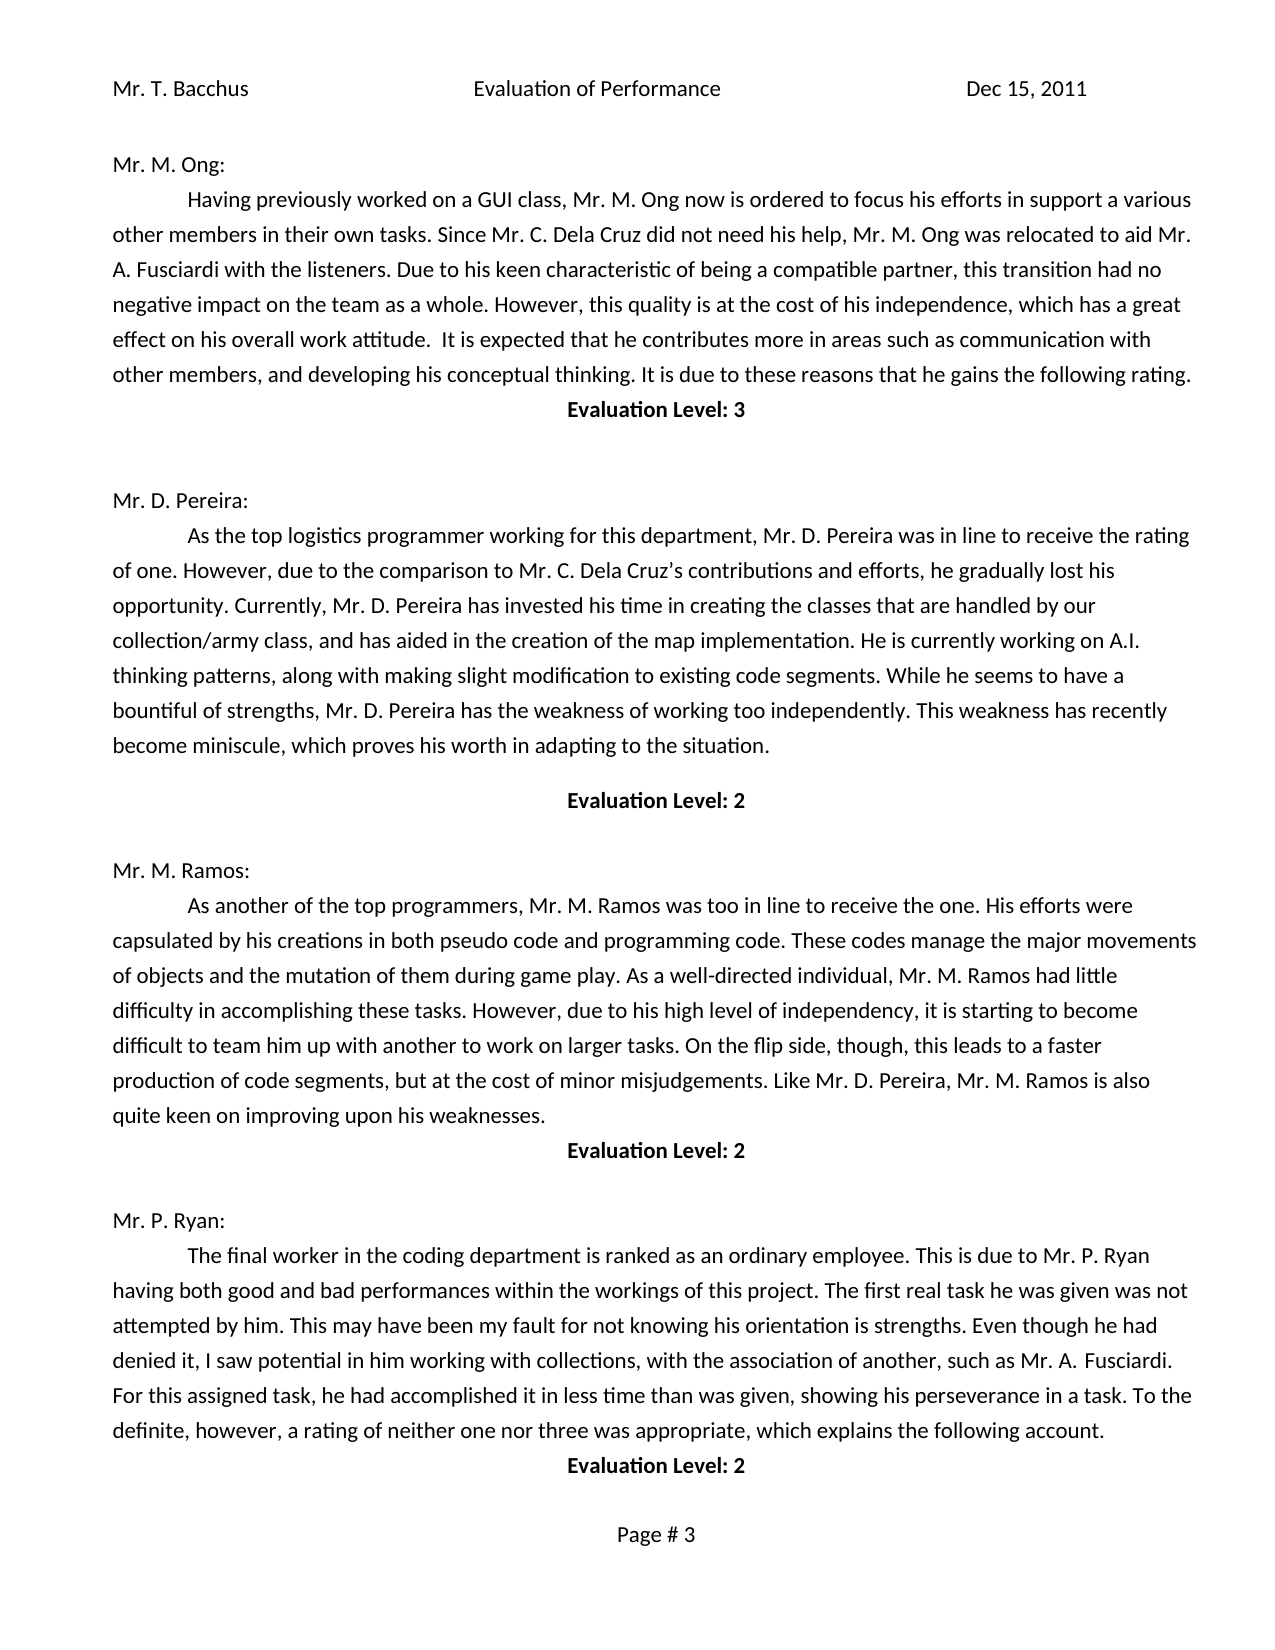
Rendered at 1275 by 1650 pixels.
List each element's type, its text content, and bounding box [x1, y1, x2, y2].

text Mr. P. Ryan: [112, 1207, 1200, 1235]
list Mr. D. Pereira: [112, 486, 1200, 514]
text Evaluation Level: 2 [112, 1452, 1200, 1480]
text Evaluation Level: 2 [112, 787, 1200, 815]
text Mr. M. Ramos: [112, 857, 1200, 885]
text Mr. M. Ong: [112, 150, 1200, 178]
text Evaluation Level: 2 [112, 1137, 1200, 1165]
text Having previously worked on a GUI class, Mr. M. Ong now is ordered to focus his efforts in support a various other members in their own tasks. Since Mr. C. Dela Cruz did not need his help, Mr. M. Ong was relocated to aid Mr. A. Fusciardi with the listeners. Due to his keen characteristic of being a compatible partner, this transition had no negative impact on the team as a whole. However, this quality is at the cost of his independence, which has a great effect on his overall work attitude. It is expected that he contributes more in areas such as communication with other members, and developing his conceptual thinking. It is due to these reasons that he gains the following rating. [112, 185, 1200, 388]
list As the top logistics programmer working for this department, Mr. D. Pereira was in line to receive the rating of one. However, due to the comparison to Mr. C. Dela Cruz’s contributions and efforts, he gradually lost his opportunity. Currently, Mr. D. Pereira has invested his time in creating the classes that are handled by our collection/army class, and has aided in the creation of the map implementation. He is currently working on A.I. thinking patterns, along with making slight modification to existing code segments. While he seems to have a bountiful of strengths, Mr. D. Pereira has the weakness of working too independently. This weakness has recently become miniscule, which proves his worth in adapting to the situation. [112, 521, 1200, 759]
text Evaluation Level: 3 [112, 395, 1200, 423]
text As another of the top programmers, Mr. M. Ramos was too in line to receive the one. His efforts were capsulated by his creations in both pseudo code and programming code. These codes manage the major movements of objects and the mutation of them during game play. As a well-directed individual, Mr. M. Ramos had little difficulty in accomplishing these tasks. However, due to his high level of independency, it is starting to become difficult to team him up with another to work on larger tasks. On the flip side, though, this leads to a faster production of code segments, but at the cost of minor misjudgements. Like Mr. D. Pereira, Mr. M. Ramos is also quite keen on improving upon his weaknesses. [112, 892, 1200, 1130]
text The final worker in the coding department is ranked as an ordinary employee. This is due to Mr. P. Ryan having both good and bad performances within the workings of this project. The first real task he was given was not attempted by him. This may have been my fault for not knowing his orientation is strengths. Even though he had denied it, I saw potential in him working with collections, with the association of another, such as Mr. A. Fusciardi. For this assigned task, he had accomplished it in less time than was given, showing his perseverance in a task. To the definite, however, a rating of neither one nor three was appropriate, which explains the following account. [112, 1242, 1200, 1445]
